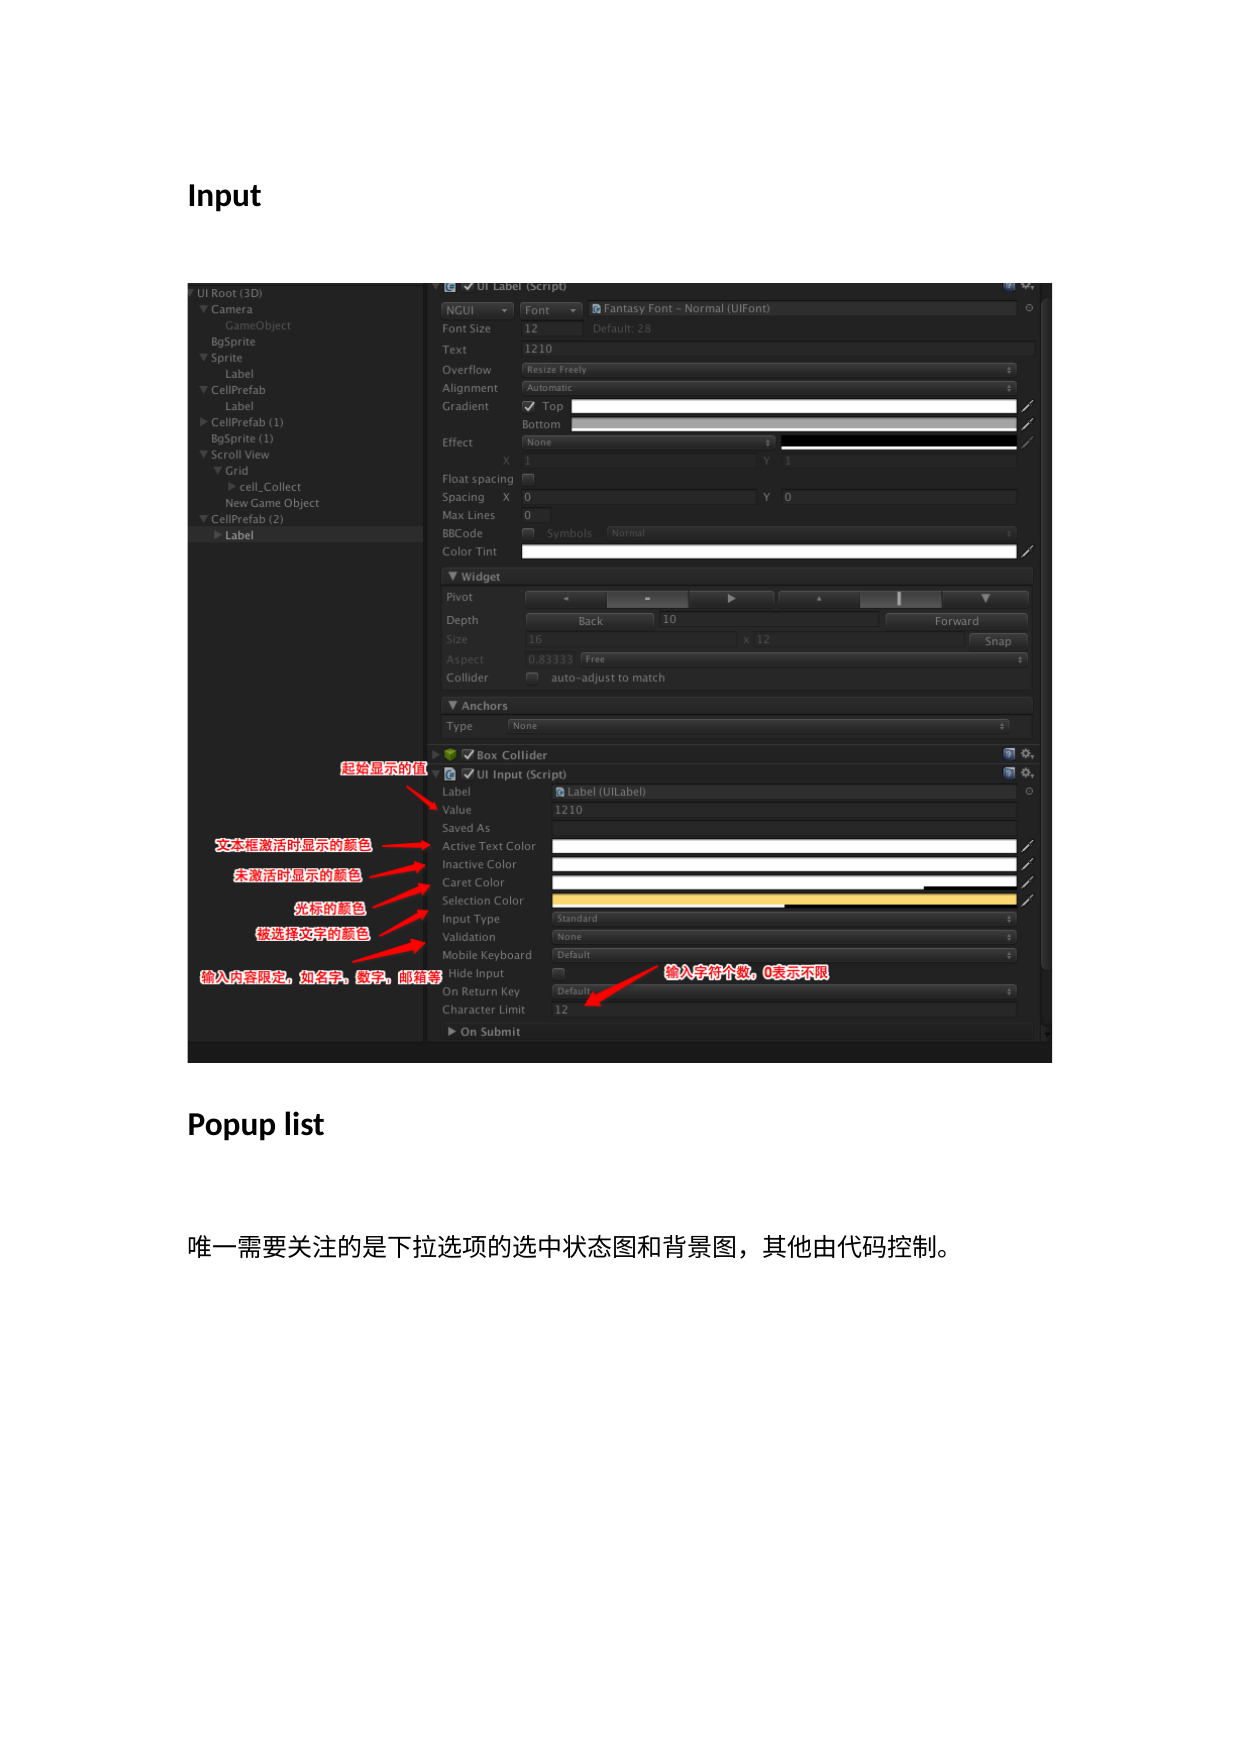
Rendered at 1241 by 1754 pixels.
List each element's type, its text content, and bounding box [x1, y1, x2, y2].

text 唯一需要关注的是下拉选项的选中状态图和背景图，其他由代码控制。 [187, 1213, 1053, 1278]
subtitle Popup list [187, 1091, 1053, 1156]
subtitle Input [187, 162, 1053, 227]
picture [187, 283, 1053, 1063]
